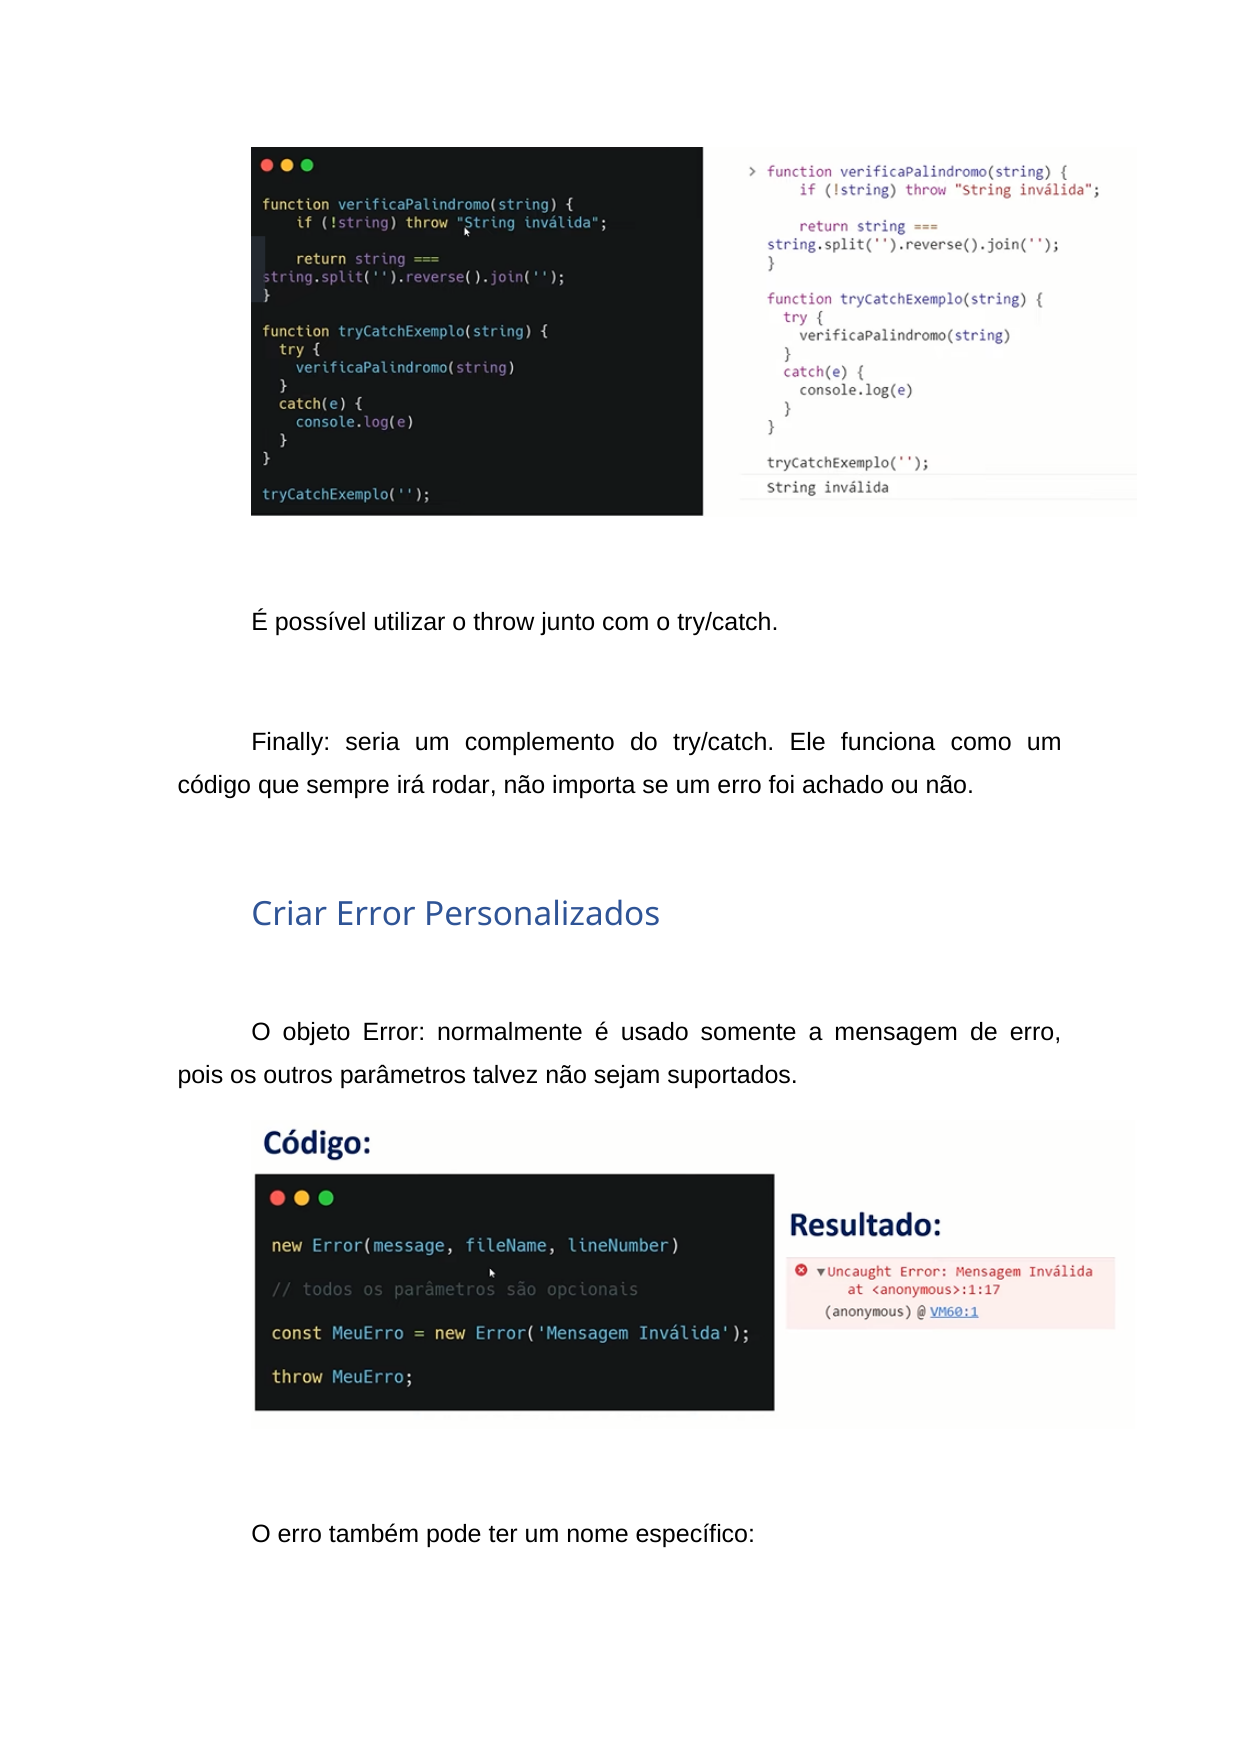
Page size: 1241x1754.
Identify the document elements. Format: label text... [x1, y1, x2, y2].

picture [251, 1120, 1136, 1429]
picture [251, 147, 1137, 517]
text O objeto Error: normalmente é usado somente a mensagem de erro, pois os outros parâmetros talvez não sejam suportados. [177, 1017, 1063, 1089]
text É possível utilizar o throw junto com o try/catch. [177, 607, 1063, 636]
subtitle Criar Error Personalizados [177, 889, 1063, 935]
text Finally: seria um complemento do try/catch. Ele funciona como um código que sempre irá rodar, não importa se um erro foi achado ou não. [177, 727, 1063, 799]
text O erro também pode ter um nome específico: [177, 1519, 1063, 1548]
